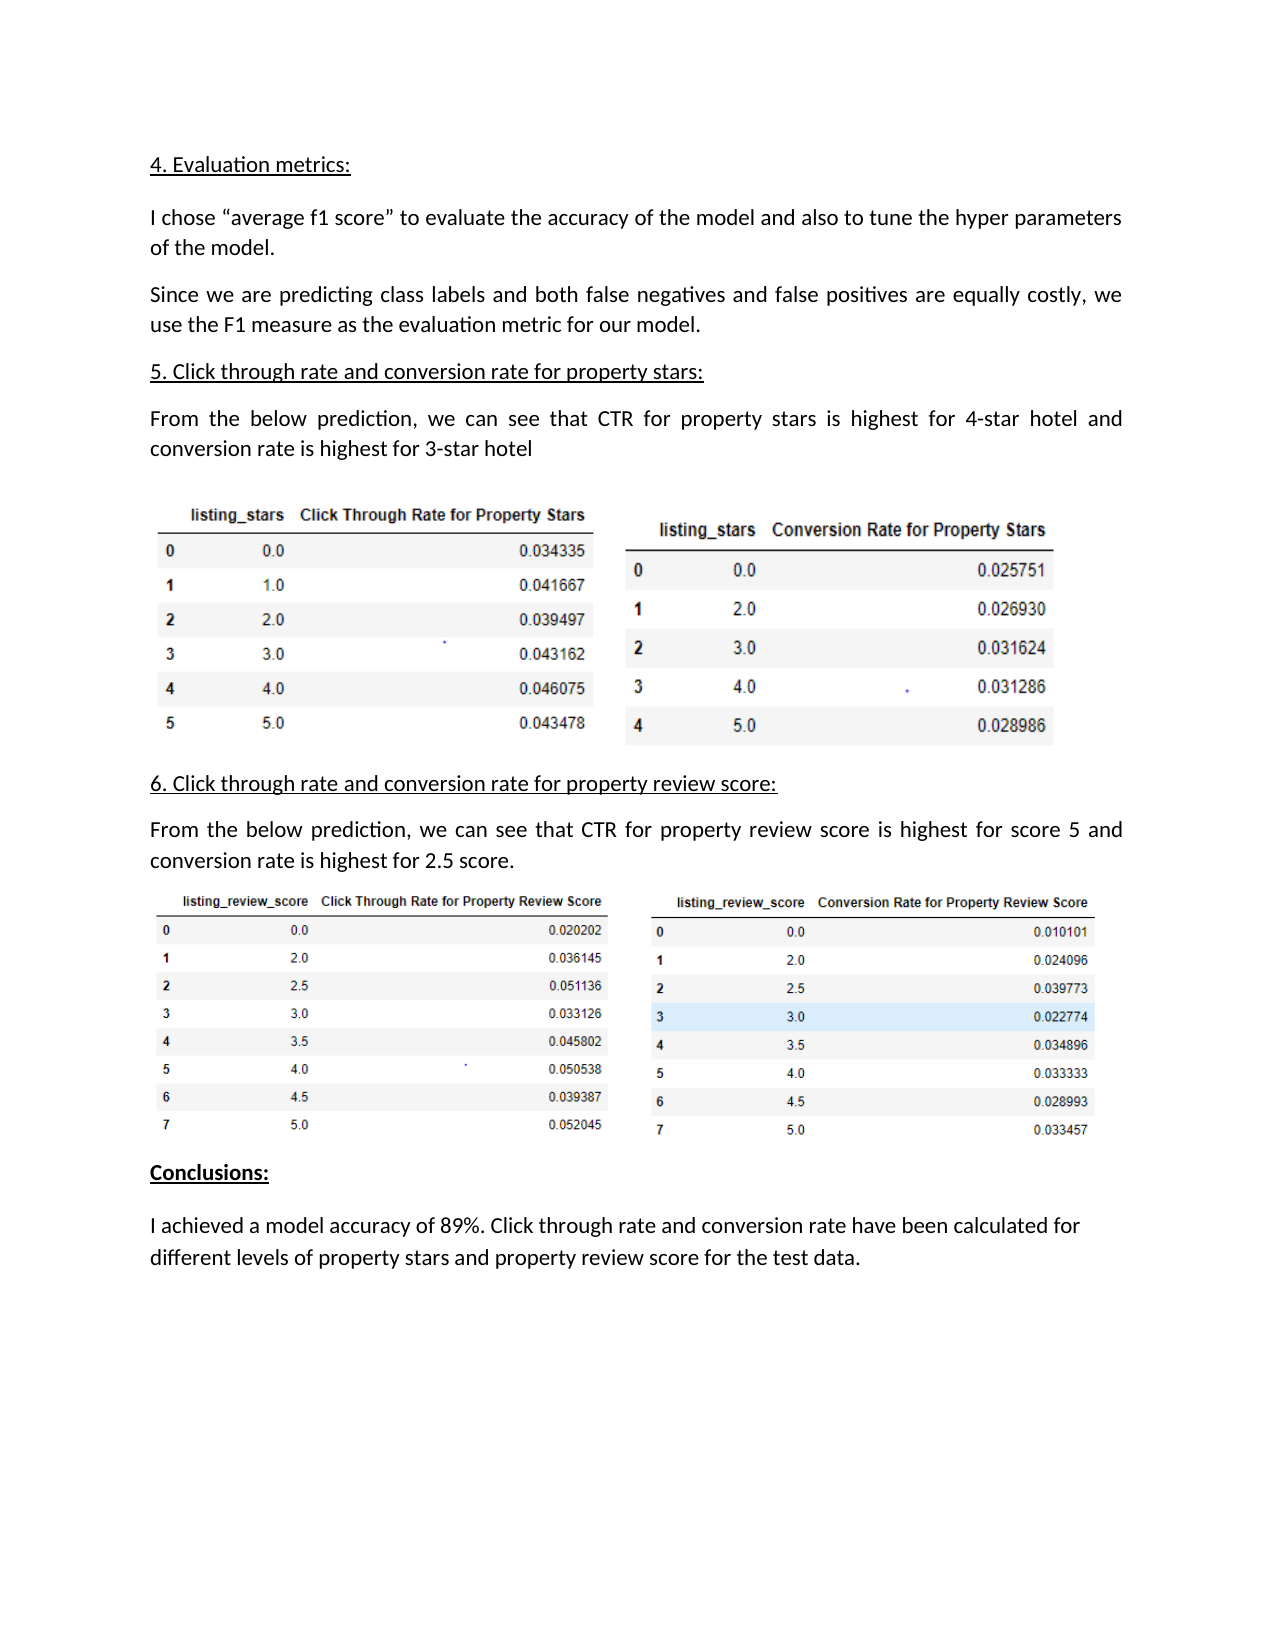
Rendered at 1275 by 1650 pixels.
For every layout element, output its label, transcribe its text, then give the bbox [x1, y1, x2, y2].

text From the below prediction, we can see that CTR for property review score is highest for score 5 and conversion rate is highest for 2.5 score. [150, 816, 1125, 874]
text Since we are predicting class labels and both false negatives and false positives are equally costly, we use the F1 measure as the evaluation metric for our model. [150, 280, 1125, 338]
text From the below prediction, we can see that CTR for property stars is highest for 4-star hotel and conversion rate is highest for 3-star hotel [150, 404, 1125, 462]
picture [651, 892, 1095, 1140]
text 4. Evaluation metrics: [150, 150, 1125, 178]
text 5. Click through rate and conversion rate for property stars: [150, 357, 1125, 385]
text 6. Click through rate and conversion rate for property review score: [150, 769, 1125, 797]
picture [150, 481, 1062, 750]
text I achieved a model accuracy of 89%. Click through rate and conversion rate have been calculated for different levels of property stars and property review score for the test data. [150, 1211, 1125, 1272]
text Conclusions: [150, 1158, 1125, 1186]
picture [150, 893, 611, 1140]
text I chose “average f1 score” to evaluate the accuracy of the model and also to tune the hyper parameters of the model. [150, 203, 1125, 261]
